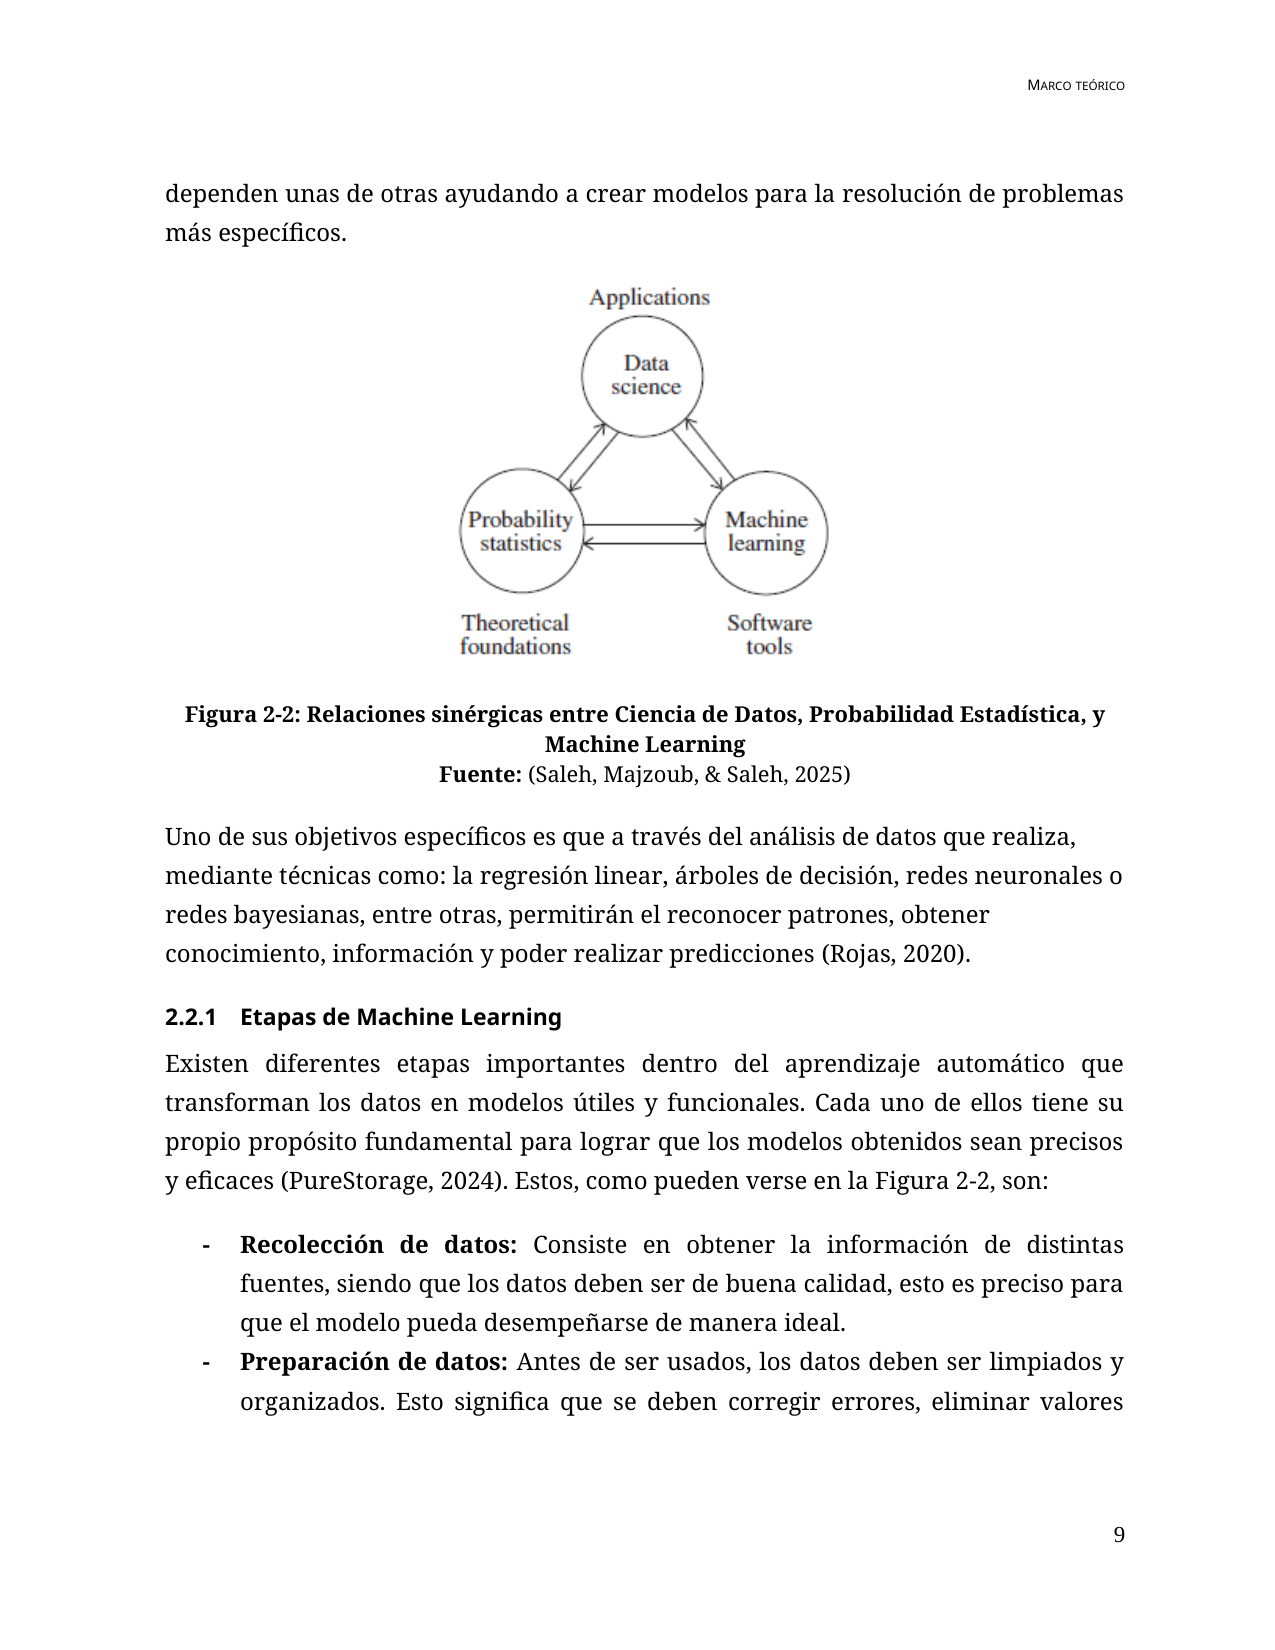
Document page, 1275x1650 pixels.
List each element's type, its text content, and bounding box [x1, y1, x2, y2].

text Existen diferentes etapas importantes dentro del aprendizaje automático que transforman los datos en modelos útiles y funcionales. Cada uno de ellos tiene su propio propósito fundamental para lograr que los modelos obtenidos sean precisos y eficaces . Estos, como pueden verse en la Figura 2-2, son: [165, 1047, 1125, 1197]
picture [445, 280, 845, 670]
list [202, 1345, 1125, 1417]
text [165, 177, 1125, 249]
subtitle Etapas de Machine Learning [165, 1001, 1125, 1032]
text Uno de sus objetivos específicos es que a través del análisis de datos que realiza, mediante técnicas como: la regresión linear, árboles de decisión, redes neuronales o redes bayesianas, entre otras, permitirán el reconocer patrones, obtener conocimiento, información y poder realizar predicciones . [165, 820, 1125, 969]
list Recolección de datos: Consiste en obtener la información de distintas fuentes, siendo que los datos deben ser de buena calidad, esto es preciso para que el modelo pueda desempeñarse de manera ideal. [202, 1228, 1125, 1339]
text Fuente: [165, 759, 1125, 789]
